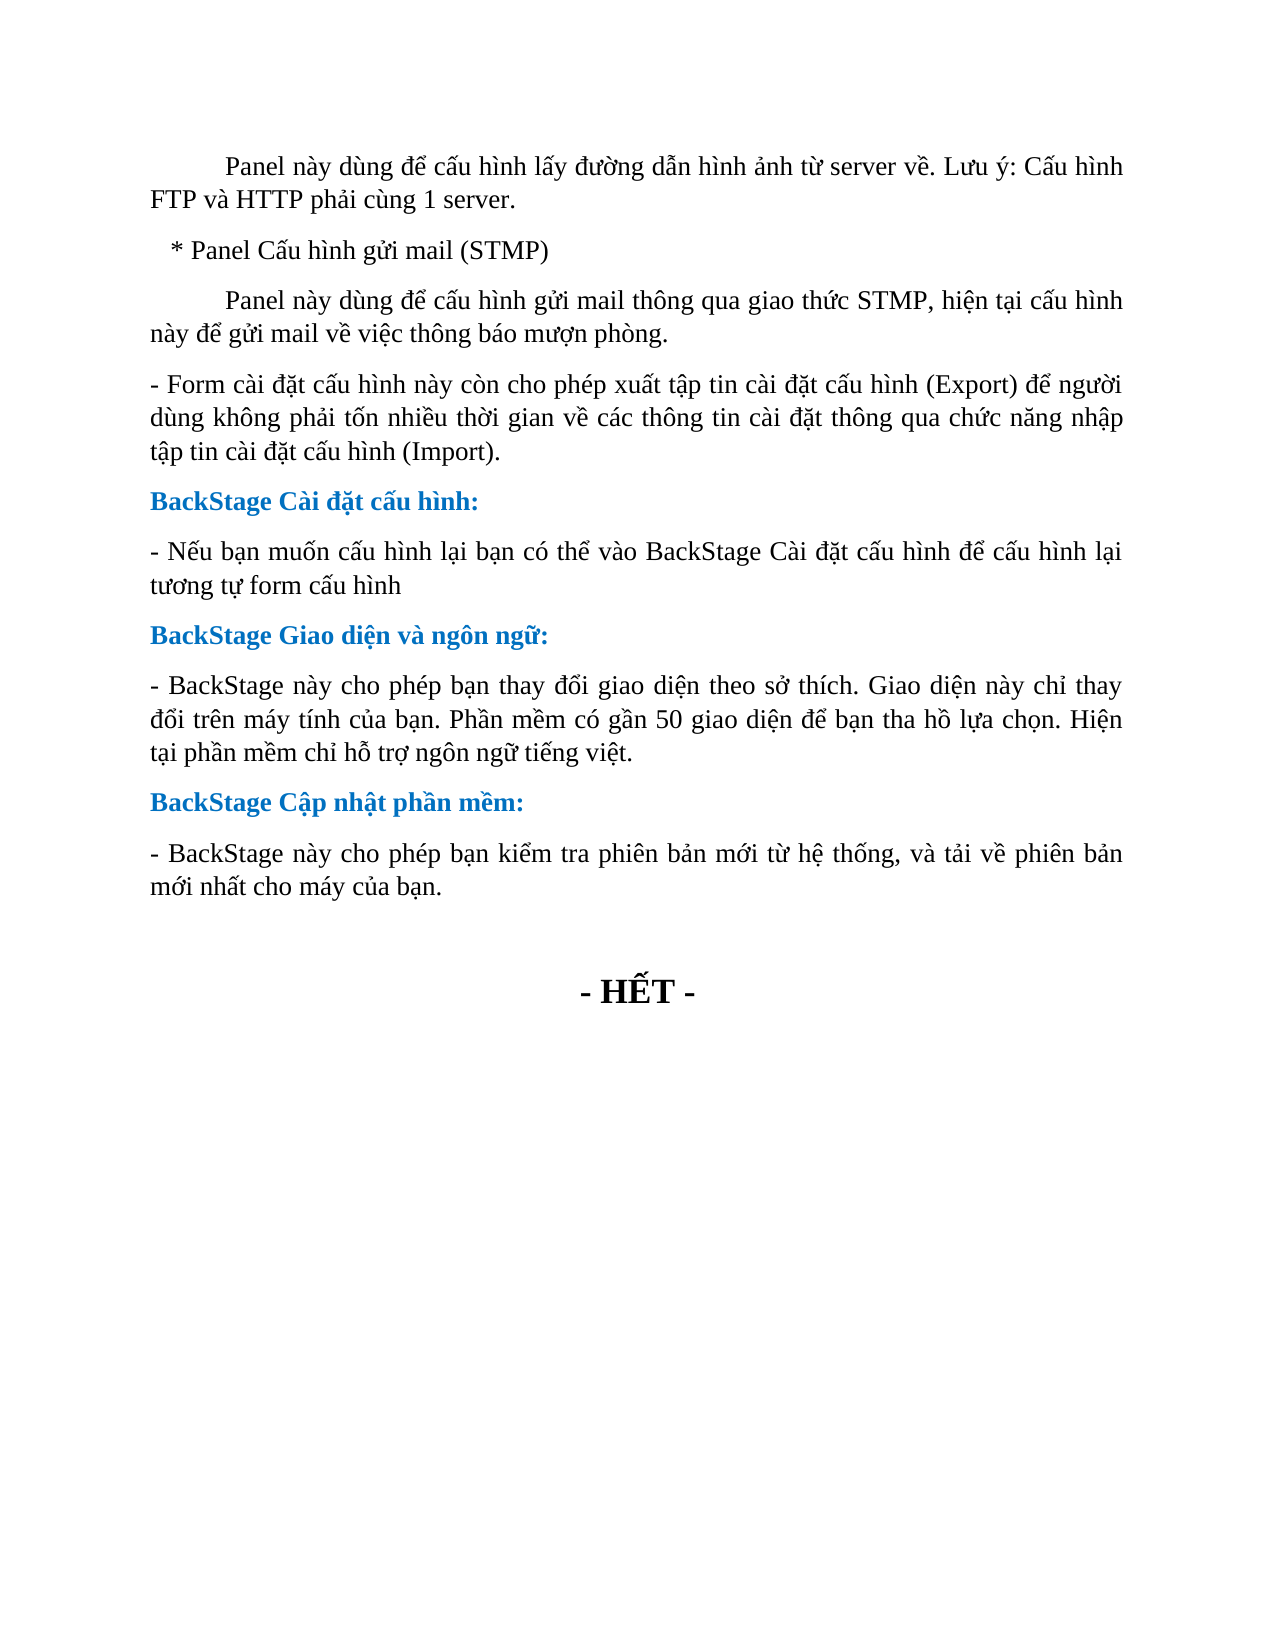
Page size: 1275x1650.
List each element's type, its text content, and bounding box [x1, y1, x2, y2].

text Panel này dùng để cấu hình gửi mail thông qua giao thức STMP, hiện tại cấu hình này để gửi mail về việc thông báo mượn phòng. [150, 284, 1125, 349]
text - Nếu bạn muốn cấu hình lại bạn có thể vào BackStage Cài đặt cấu hình để cấu hình lại tương tự form cấu hình [150, 535, 1125, 600]
text * Panel Cấu hình gửi mail (STMP) [150, 234, 1125, 265]
text - HẾT - [150, 971, 1125, 1011]
text - Form cài đặt cấu hình này còn cho phép xuất tập tin cài đặt cấu hình (Export) để người dùng không phải tốn nhiều thời gian về các thông tin cài đặt thông qua chức năng nhập tập tin cài đặt cấu hình (Import). [150, 368, 1125, 466]
text BackStage Cài đặt cấu hình: [150, 485, 1125, 516]
text BackStage Giao diện và ngôn ngữ: [150, 619, 1125, 650]
text - BackStage này cho phép bạn kiểm tra phiên bản mới từ hệ thống, và tải về phiên bản mới nhất cho máy của bạn. [150, 837, 1125, 901]
text BackStage Cập nhật phần mềm: [150, 786, 1125, 818]
text Panel này dùng để cấu hình lấy đường dẫn hình ảnh từ server về. Lưu ý: Cấu hình FTP và HTTP phải cùng 1 server. [150, 150, 1125, 215]
text - BackStage này cho phép bạn thay đổi giao diện theo sở thích. Giao diện này chỉ thay đổi trên máy tính của bạn. Phần mềm có gần 50 giao diện để bạn tha hồ lựa chọn. Hiện tại phần mềm chỉ hỗ trợ ngôn ngữ tiếng việt. [150, 669, 1125, 767]
